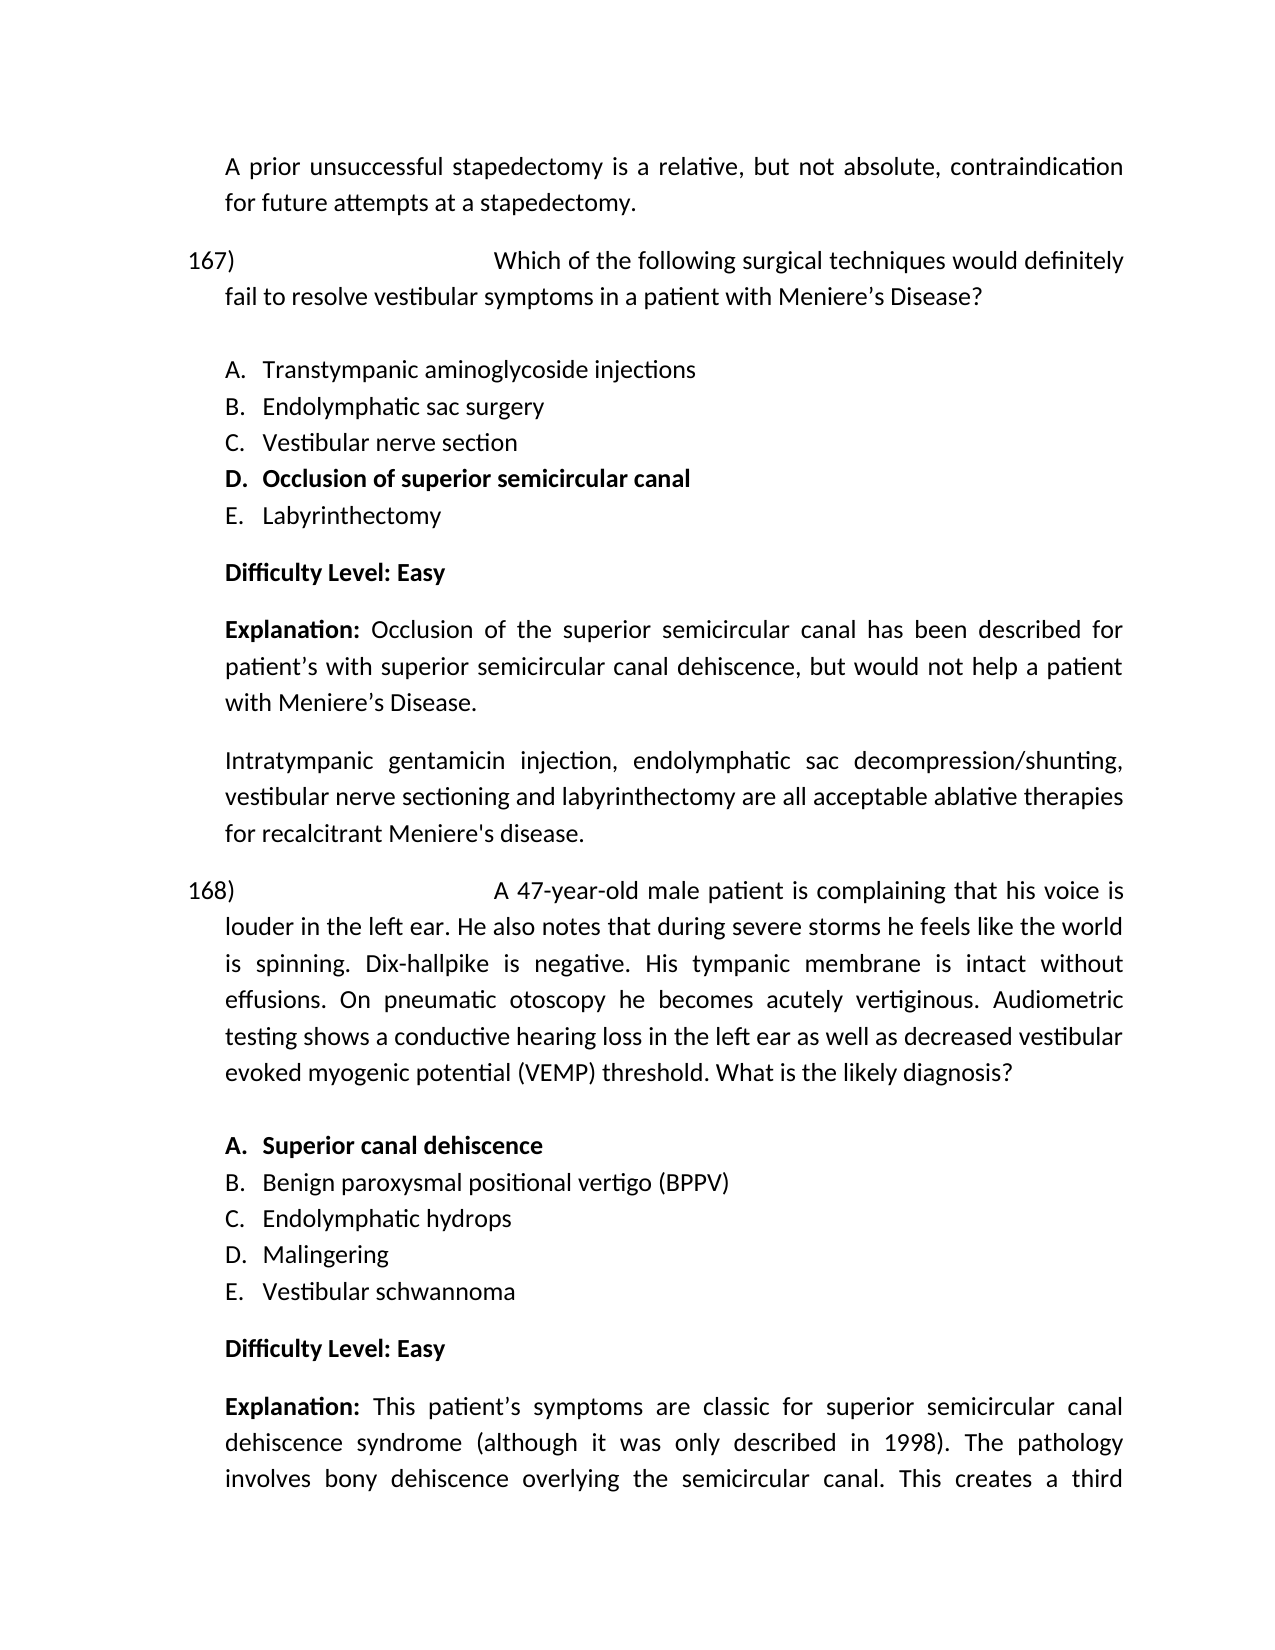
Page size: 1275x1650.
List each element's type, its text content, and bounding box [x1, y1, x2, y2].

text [225, 1389, 1125, 1494]
list Malingering [225, 1238, 1125, 1270]
list Which of the following surgical techniques would definitely fail to resolve vestibular symptoms in a patient with Meniere’s Disease? [187, 244, 1125, 312]
text Difficulty Level: Easy [225, 556, 1125, 588]
list Vestibular nerve section [225, 426, 1125, 458]
text A prior unsuccessful stapedectomy is a relative, but not absolute, contraindication for future attempts at a stapedectomy. [225, 150, 1125, 218]
list Vestibular schwannoma [225, 1275, 1125, 1307]
list Superior canal dehiscence [225, 1129, 1125, 1161]
list Occlusion of superior semicircular canal [225, 462, 1125, 494]
text Explanation: Occlusion of the superior semicircular canal has been described for patient’s with superior semicircular canal dehiscence, but would not help a patient with Meniere’s Disease. [225, 613, 1125, 718]
list Transtympanic aminoglycoside injections [225, 353, 1125, 385]
list Benign paroxysmal positional vertigo (BPPV) [225, 1166, 1125, 1197]
text Intratympanic gentamicin injection, endolymphatic sac decompression/shunting, vestibular nerve sectioning and labyrinthectomy are all acceptable ablative therapies for recalcitrant Meniere's disease. [225, 744, 1125, 848]
text Difficulty Level: Easy [225, 1332, 1125, 1364]
list Endolymphatic hydrops [225, 1202, 1125, 1234]
list Endolymphatic sac surgery [225, 389, 1125, 421]
list A 47-year-old male patient is complaining that his voice is louder in the left ear. He also notes that during severe storms he feels like the world is spinning. Dix-hallpike is negative. His tympanic membrane is intact without effusions. On pneumatic otoscopy he becomes acutely vertiginous. Audiometric testing shows a conductive hearing loss in the left ear as well as decreased vestibular evoked myogenic potential (VEMP) threshold. What is the likely diagnosis? [187, 874, 1125, 1088]
list Labyrinthectomy [225, 499, 1125, 531]
